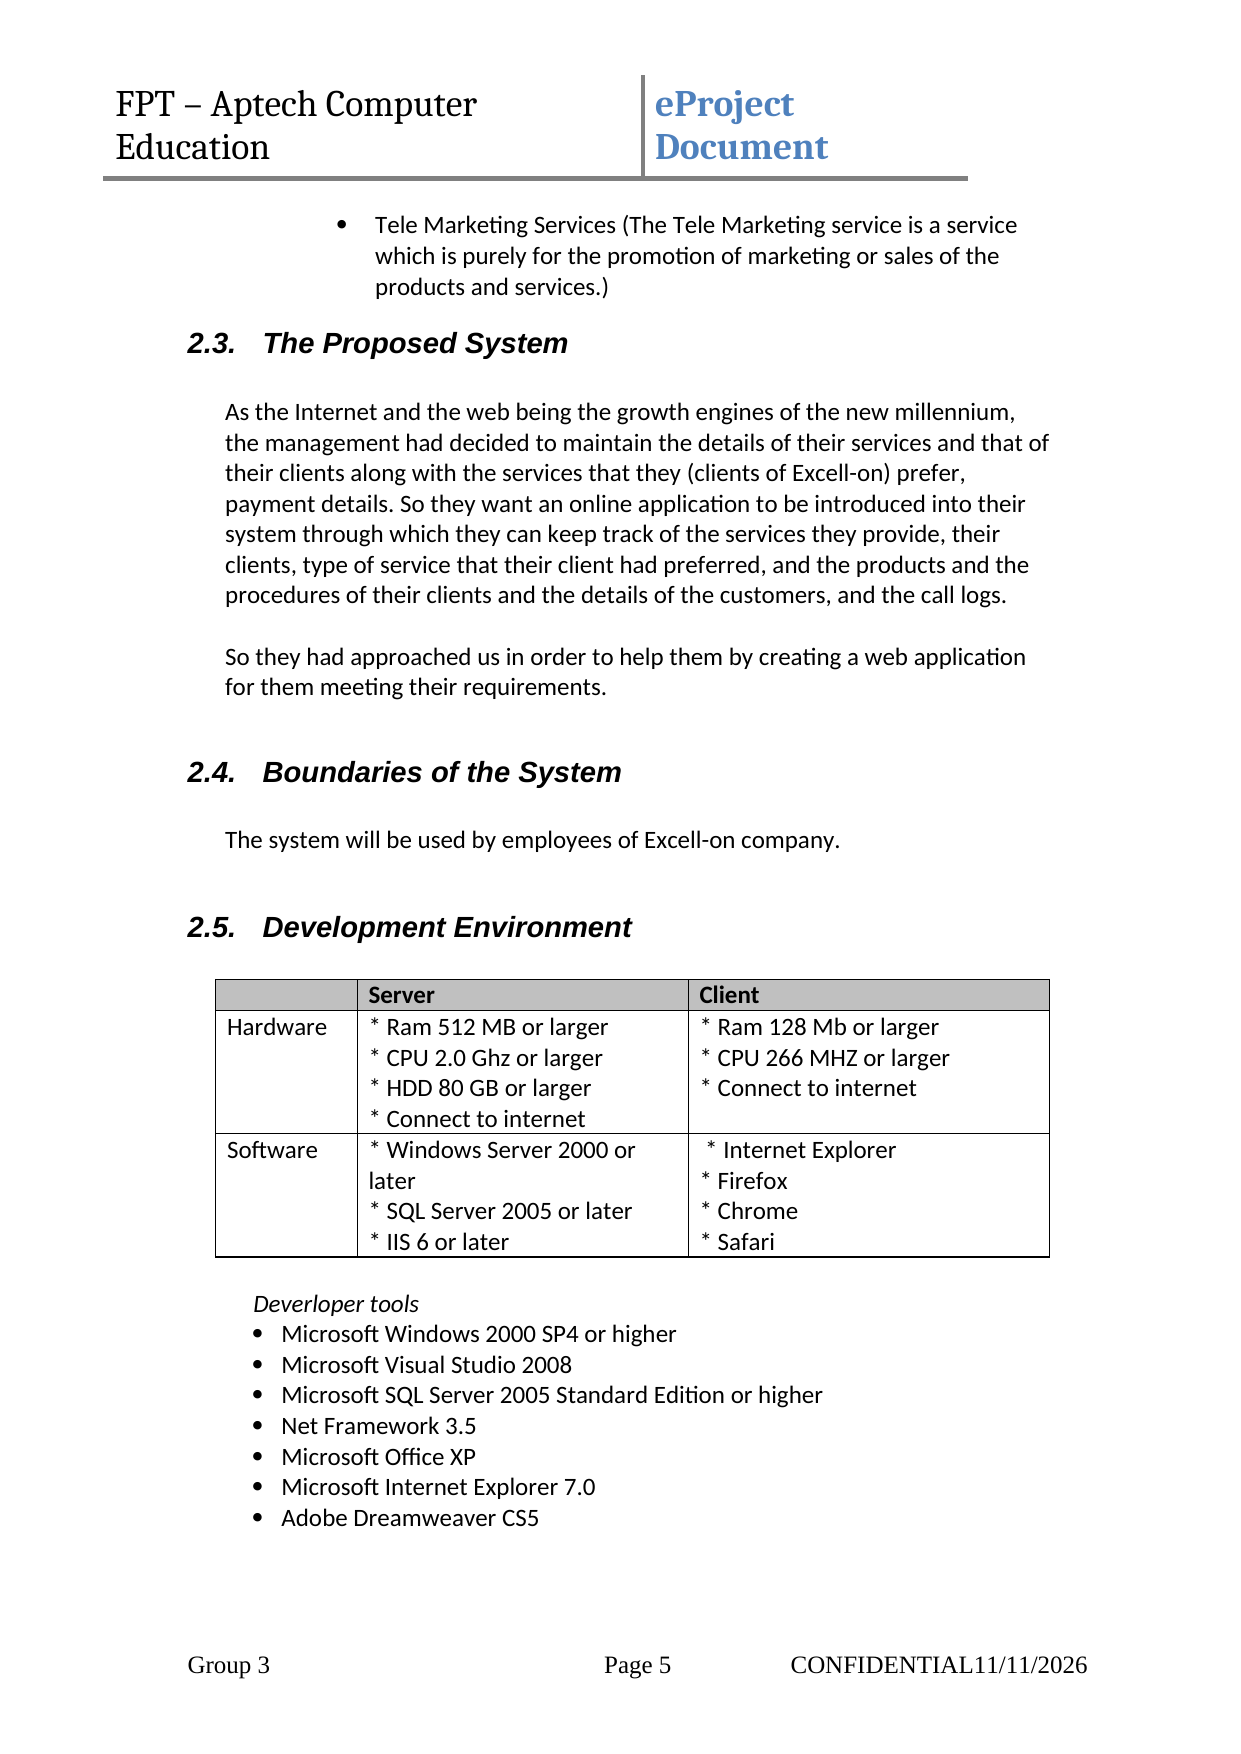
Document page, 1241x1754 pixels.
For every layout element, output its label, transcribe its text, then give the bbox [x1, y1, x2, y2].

list Microsoft Office XP [225, 1441, 1053, 1471]
list Adobe Dreamweaver CS5 [225, 1502, 1053, 1532]
table_header Server [358, 980, 688, 1010]
text The system will be used by employees of Excell-on company. [225, 824, 1053, 854]
list Microsoft Visual Studio 2008 [225, 1349, 1053, 1379]
list Microsoft Windows 2000 SP4 or higher [225, 1318, 1053, 1349]
table_cell * Internet Explorer * Firefox * Chrome * Safari [689, 1134, 1049, 1256]
table_cell * Ram 128 Mb or larger * CPU 266 MHZ or larger * Connect to internet [689, 1011, 1049, 1133]
list So they had approached us in order to help them by creating a web application for them meeting their requirements. [225, 641, 1053, 702]
list Microsoft Internet Explorer 7.0 [225, 1471, 1053, 1502]
table_cell * Ram 512 MB or larger * CPU 2.0 Ghz or larger * HDD 80 GB or larger * Connect to internet [358, 1011, 688, 1133]
table_cell Hardware [216, 1011, 357, 1133]
table_cell * Windows Server 2000 or later * SQL Server 2005 or later * IIS 6 or later [358, 1134, 688, 1256]
table_header [216, 980, 357, 1010]
table_cell Software [216, 1134, 357, 1256]
subtitle The Proposed System [187, 326, 1053, 360]
list Net Framework 3.5 [225, 1410, 1053, 1441]
subtitle Boundaries of the System [187, 756, 1053, 789]
list Microsoft SQL Server 2005 Standard Edition or higher [225, 1379, 1053, 1410]
list Tele Marketing Services (The Tele Marketing service is a service which is purely for the promotion of marketing or sales of the products and services.) [337, 210, 1053, 301]
text Deverloper tools [225, 1288, 1053, 1318]
subtitle Development Environment [187, 910, 1053, 944]
table_header Client [689, 980, 1049, 1010]
text As the Internet and the web being the growth engines of the new millennium, the management had decided to maintain the details of their services and that of their clients along with the services that they (clients of Excell-on) prefer, payment details. So they want an online application to be introduced into their system through which they can keep track of the services they provide, their clients, type of service that their client had preferred, and the products and the procedures of their clients and the details of the customers, and the call logs. [225, 397, 1053, 610]
